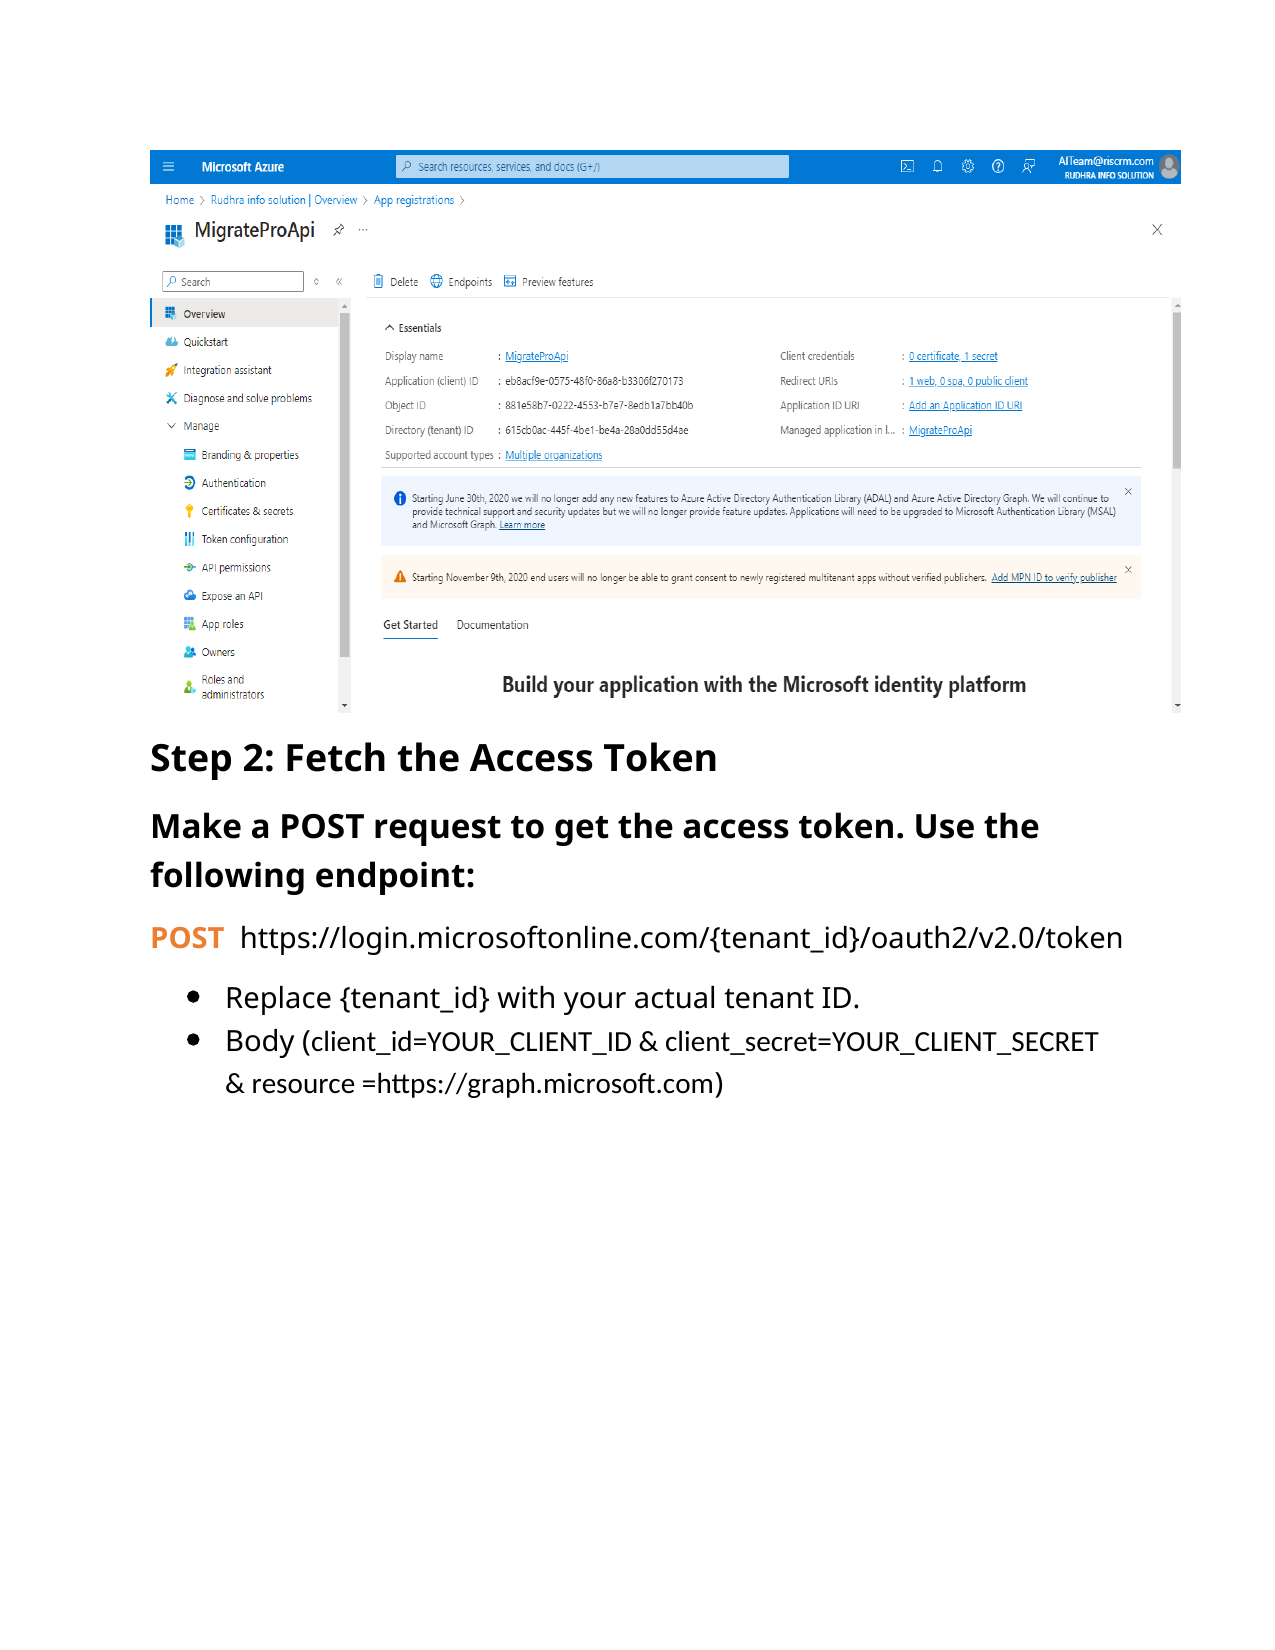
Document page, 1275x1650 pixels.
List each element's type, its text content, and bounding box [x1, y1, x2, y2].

text POST https://login.microsoftonline.com/{tenant_id}/oauth2/v2.0/token [150, 918, 1125, 957]
picture [150, 150, 1181, 713]
list Replace {tenant_id} with your actual tenant ID. [187, 977, 1125, 1017]
text Step 2: Fetch the Access Token [150, 731, 1125, 782]
list Body (client_id=YOUR_CLIENT_ID & client_secret=YOUR_CLIENT_SECRET & resource =https://graph.microsoft.com) [187, 1020, 1125, 1102]
text Make a POST request to get the access token. Use the following endpoint: [150, 803, 1125, 897]
